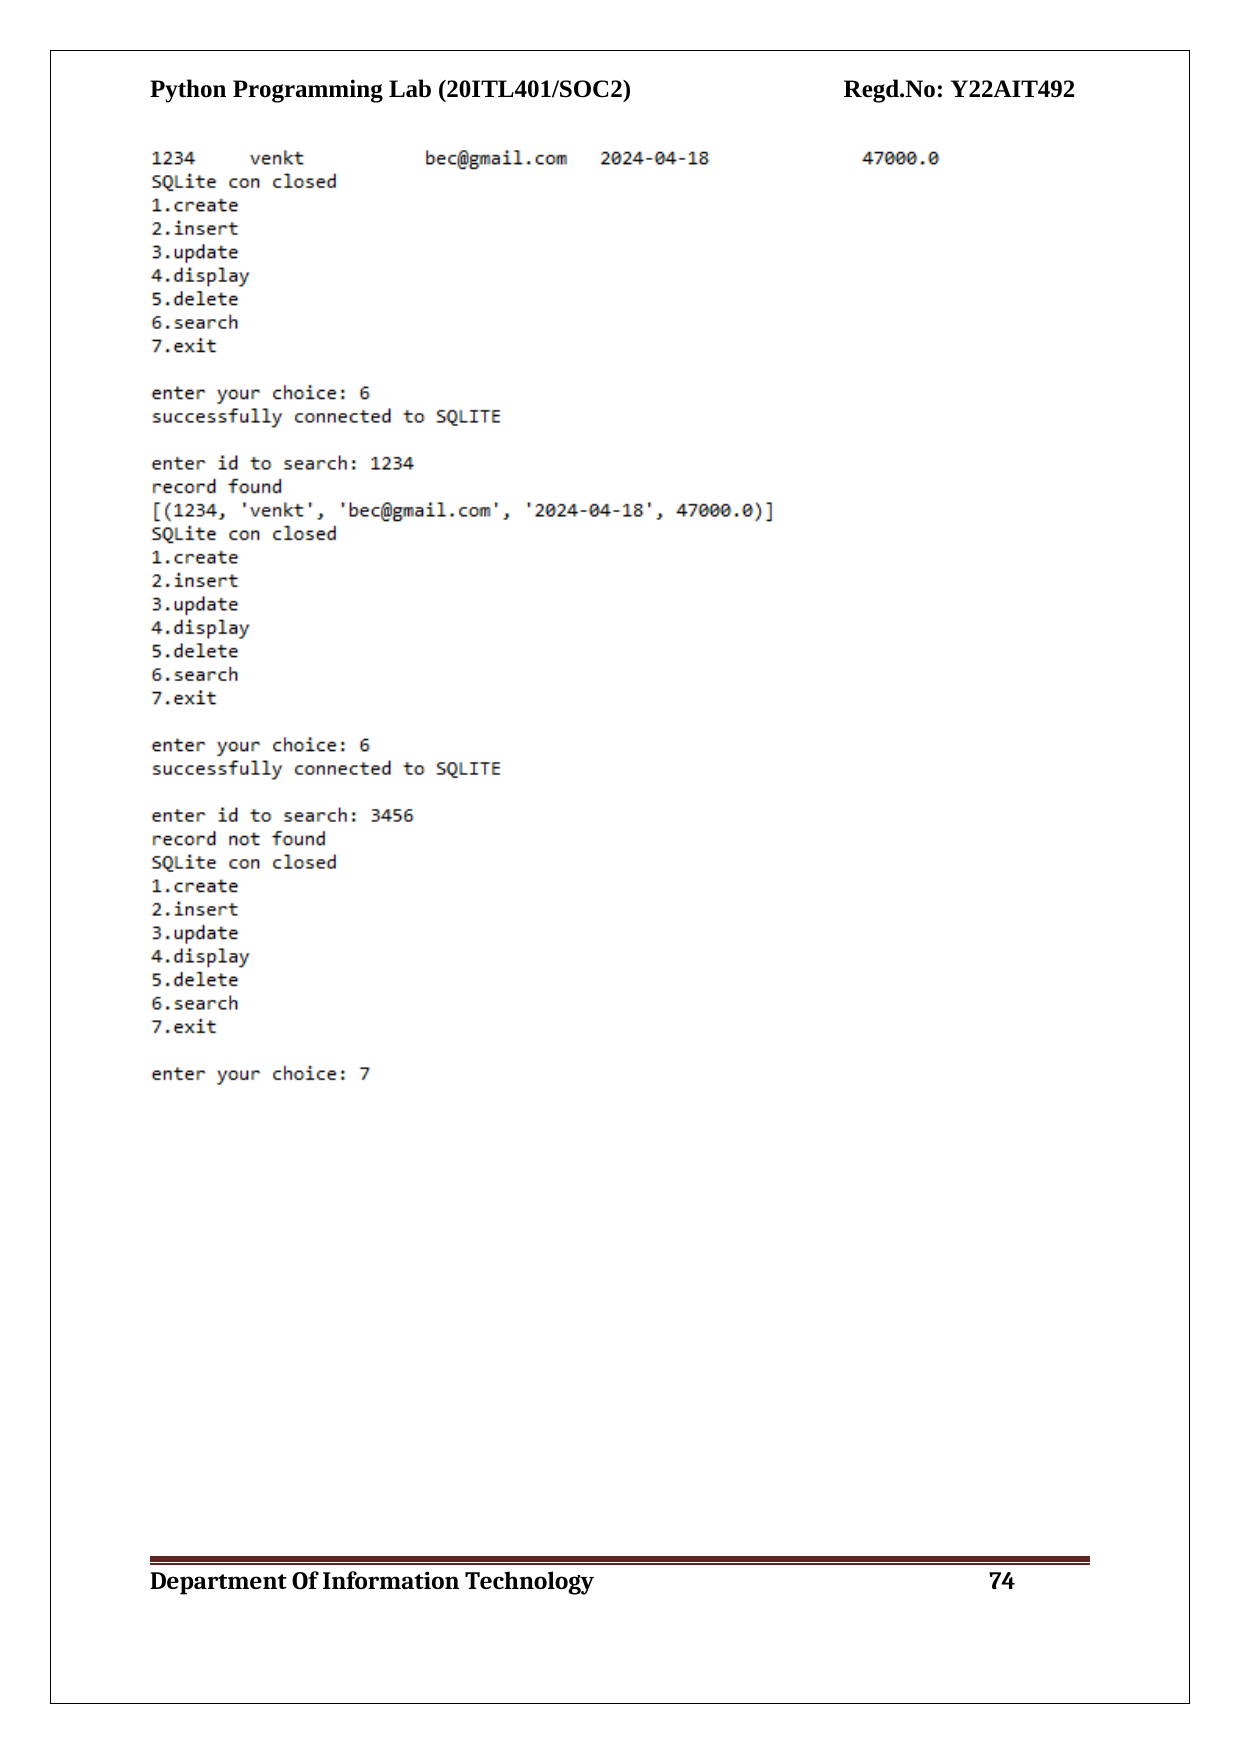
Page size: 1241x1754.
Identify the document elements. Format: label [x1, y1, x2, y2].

picture [150, 150, 994, 1099]
